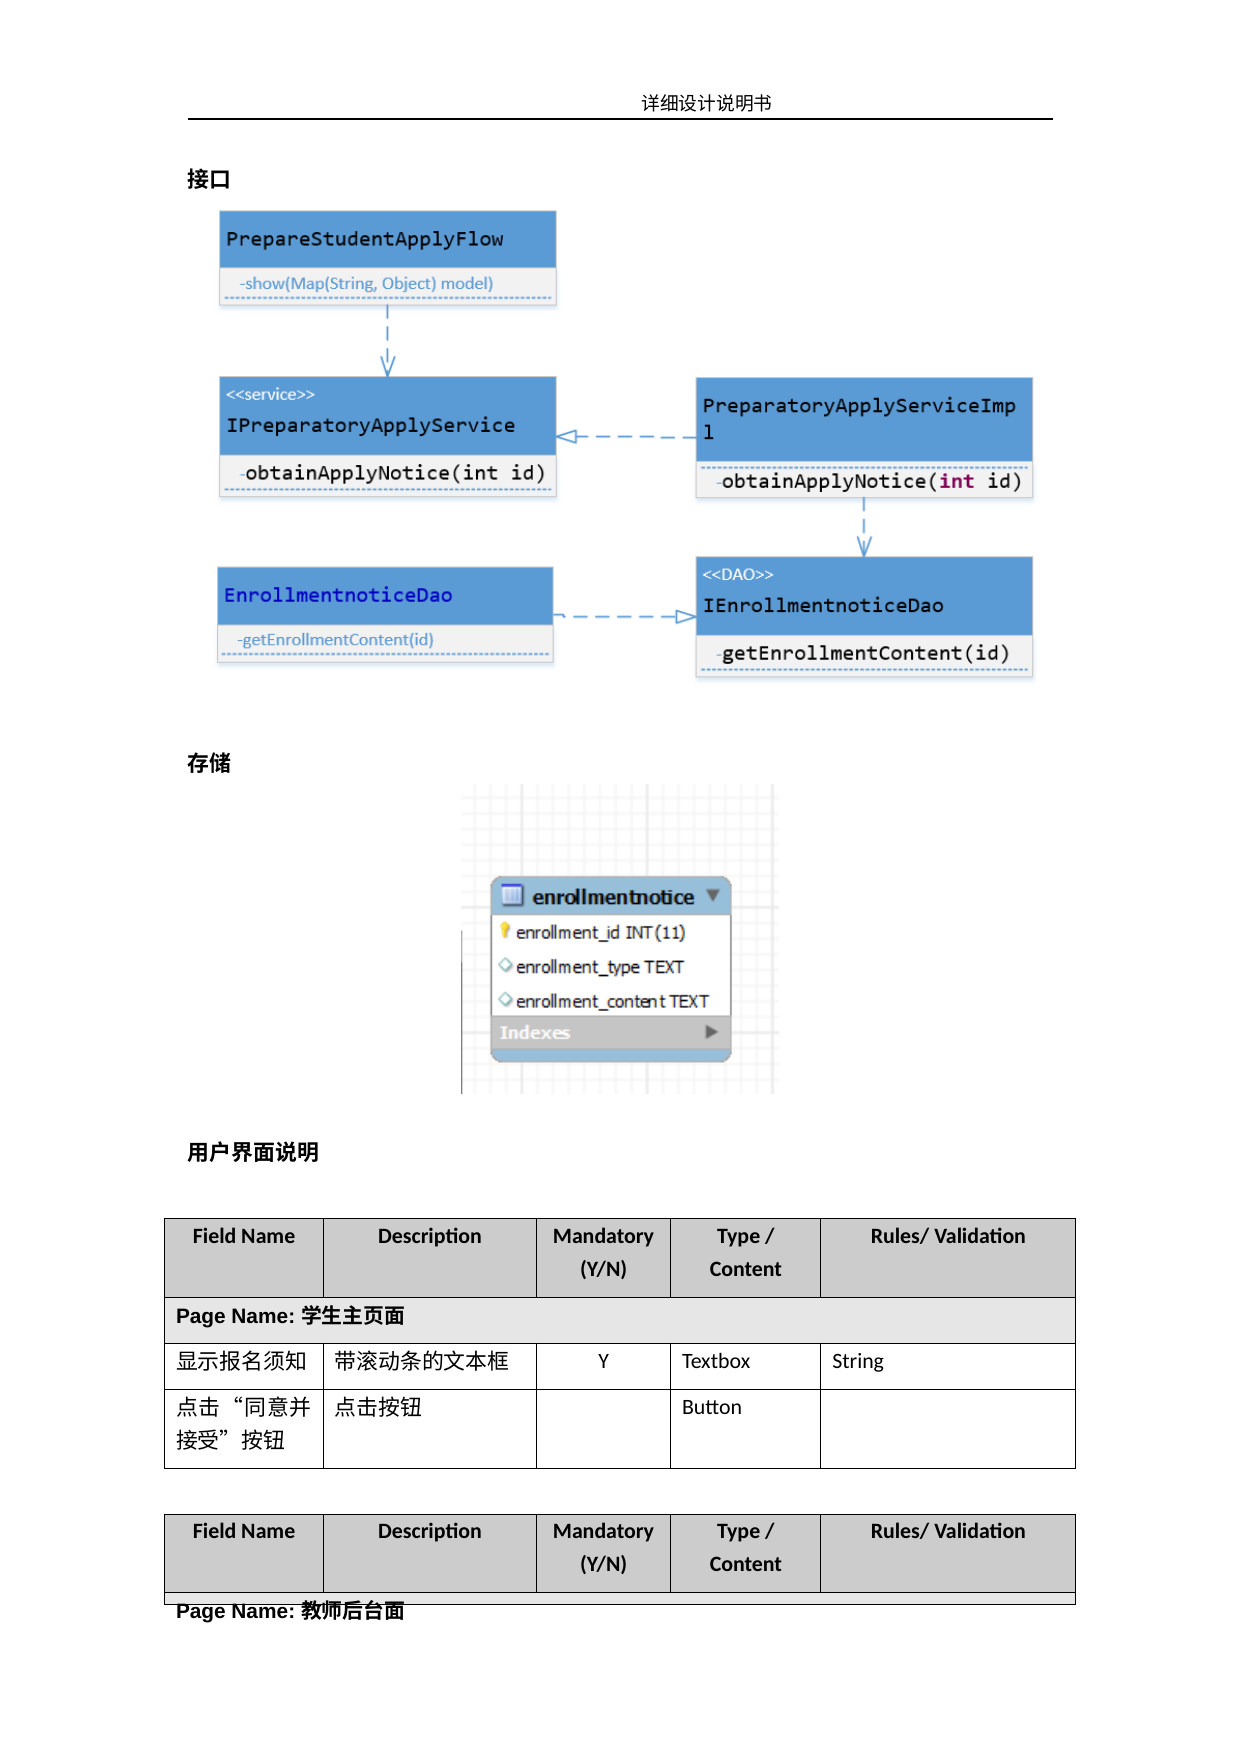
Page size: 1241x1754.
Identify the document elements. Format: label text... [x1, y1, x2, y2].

table_header Mandatory (Y/N) [537, 1219, 670, 1297]
table_header Description [324, 1515, 536, 1592]
table_header Field Name [165, 1515, 323, 1592]
table_header Mandatory (Y/N) [537, 1515, 670, 1592]
subtitle 接口 [187, 162, 1053, 194]
table_cell Textbox [671, 1344, 820, 1389]
text 用户界面说明 [187, 1134, 1053, 1167]
table_cell Page Name: 学生主页面 [165, 1298, 1075, 1343]
table_cell 点击按钮 [324, 1390, 536, 1467]
table_header Type / Content [671, 1515, 820, 1592]
table_cell Button [671, 1390, 820, 1467]
table_header Rules/ Validation [821, 1219, 1075, 1297]
text 存储 [187, 746, 1053, 778]
table_cell 显示报名须知 [165, 1344, 323, 1389]
table_cell 点击“同意并接受”按钮 [165, 1390, 323, 1467]
table_cell String [821, 1344, 1075, 1389]
table_header Rules/ Validation [821, 1515, 1075, 1592]
table_cell [821, 1390, 1075, 1467]
picture [461, 784, 779, 1094]
table_header Type / Content [671, 1219, 820, 1297]
picture [187, 200, 1054, 696]
table_header Description [324, 1219, 536, 1297]
table_cell Y [537, 1344, 670, 1389]
table_cell [537, 1390, 670, 1467]
table_cell 带滚动条的文本框 [324, 1344, 536, 1389]
table_header Field Name [165, 1219, 323, 1297]
